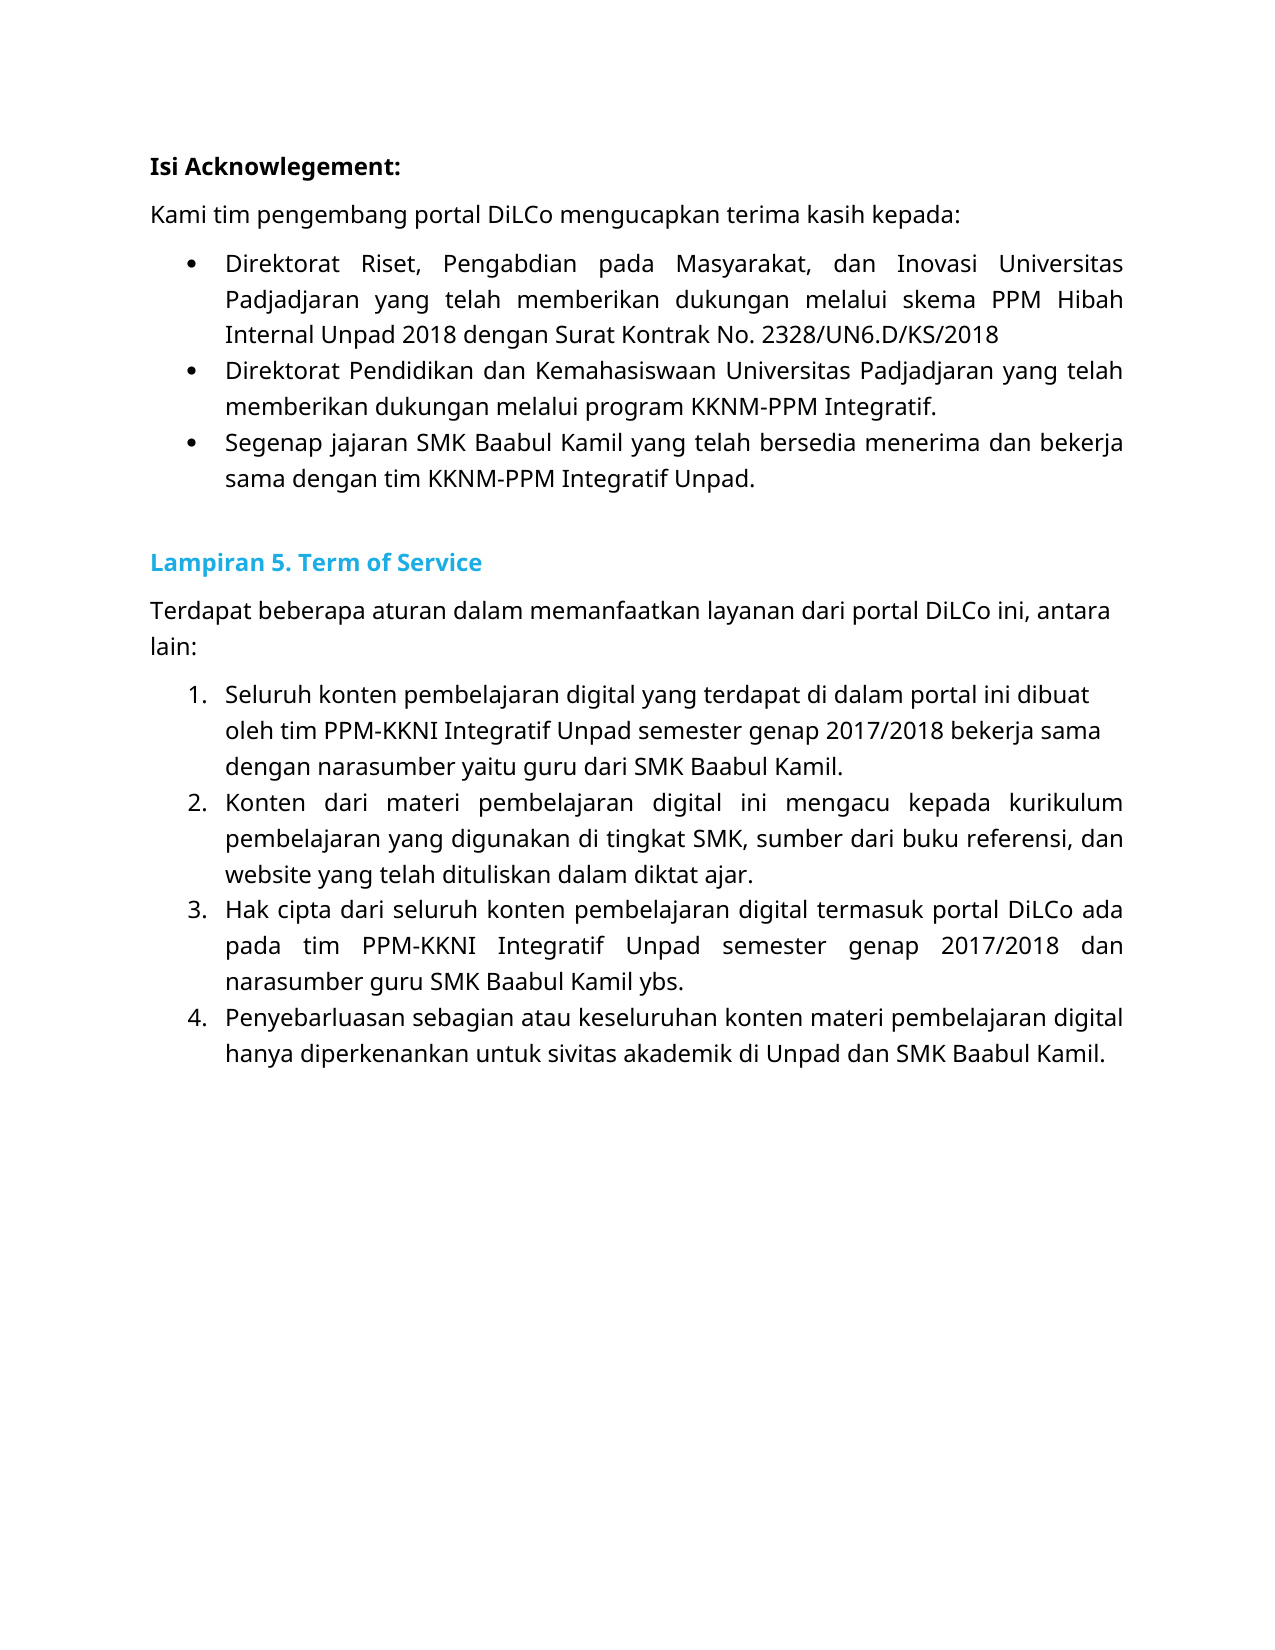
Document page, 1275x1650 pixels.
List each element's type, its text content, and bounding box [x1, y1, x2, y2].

list Hak cipta dari seluruh konten pembelajaran digital termasuk portal DiLCo ada pada tim PPM-KKNI Integratif Unpad semester genap 2017/2018 dan narasumber guru SMK Baabul Kamil ybs. [187, 893, 1125, 998]
list Segenap jajaran SMK Baabul Kamil yang telah bersedia menerima dan bekerja sama dengan tim KKNM-PPM Integratif Unpad. [187, 426, 1125, 494]
list Penyebarluasan sebagian atau keseluruhan konten materi pembelajaran digital hanya diperkenankan untuk sivitas akademik di Unpad dan SMK Baabul Kamil. [187, 1001, 1125, 1069]
list Konten dari materi pembelajaran digital ini mengacu kepada kurikulum pembelajaran yang digunakan di tingkat SMK, sumber dari buku referensi, dan website yang telah dituliskan dalam diktat ajar. [187, 786, 1125, 890]
text Kami tim pengembang portal DiLCo mengucapkan terima kasih kepada: [150, 198, 1125, 231]
list Seluruh konten pembelajaran digital yang terdapat di dalam portal ini dibuat oleh tim PPM-KKNI Integratif Unpad semester genap 2017/2018 bekerja sama dengan narasumber yaitu guru dari SMK Baabul Kamil. [187, 678, 1125, 783]
list Direktorat Pendidikan dan Kemahasiswaan Universitas Padjadjaran yang telah memberikan dukungan melalui program KKNM-PPM Integratif. [187, 354, 1125, 423]
list Direktorat Riset, Pengabdian pada Masyarakat, dan Inovasi Universitas Padjadjaran yang telah memberikan dukungan melalui skema PPM Hibah Internal Unpad 2018 dengan Surat Kontrak No. 2328/UN6.D/KS/2018 [187, 247, 1125, 351]
text Terdapat beberapa aturan dalam memanfaatkan layanan dari portal DiLCo ini, antara lain: [150, 594, 1125, 663]
text Lampiran 5. Term of Service [150, 546, 1125, 578]
text Isi Acknowlegement: [150, 150, 1125, 183]
